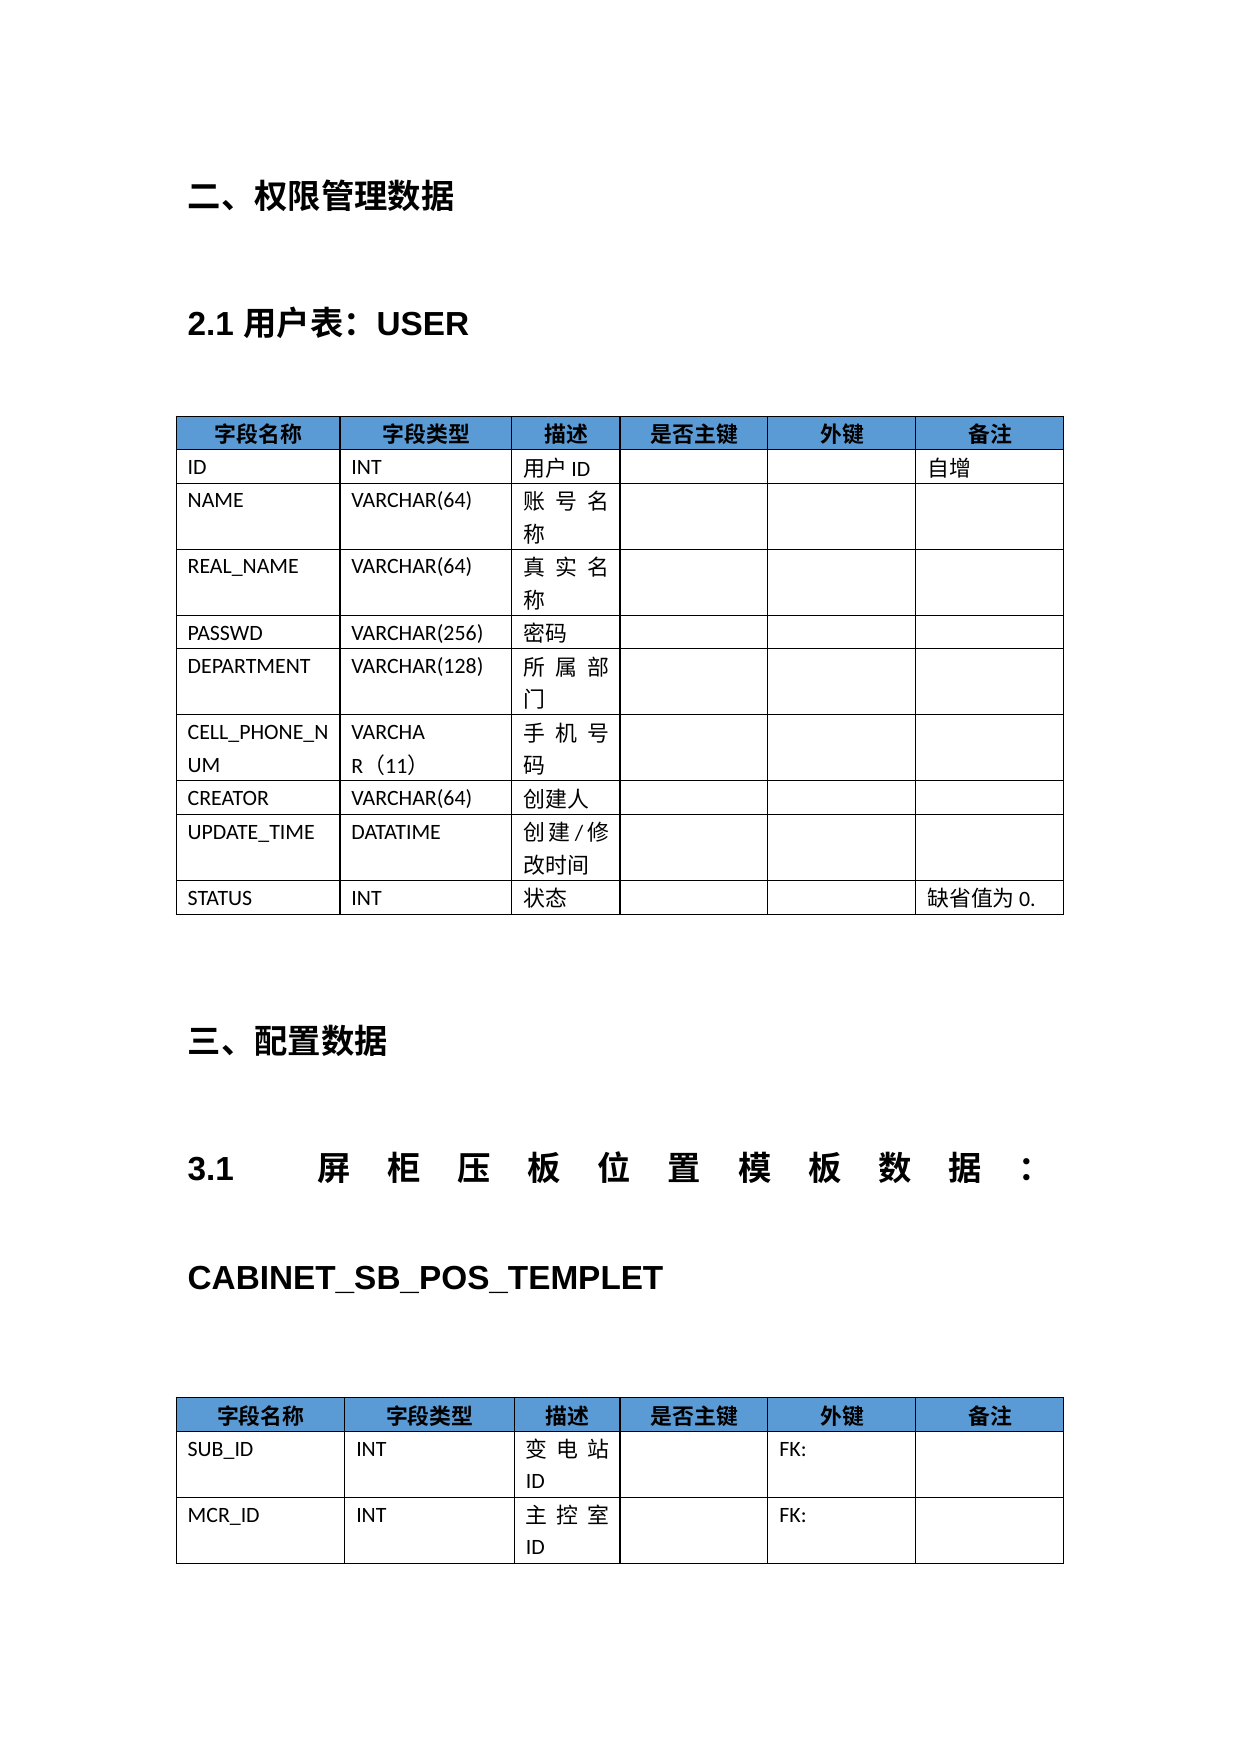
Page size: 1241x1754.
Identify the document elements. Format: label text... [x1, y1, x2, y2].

table_cell [621, 815, 767, 880]
table_cell VARCHAR(256) [341, 616, 511, 648]
table_header 外键 [768, 1398, 915, 1431]
table_cell VARCHAR(128) [341, 649, 511, 714]
table_cell 变电站ID [515, 1432, 619, 1497]
table_cell CELL_PHONE_NUM [177, 715, 339, 780]
table_cell [768, 550, 915, 615]
table_cell CREATOR [177, 781, 339, 814]
table_cell 缺省值为0. [916, 881, 1063, 913]
table_cell INT [345, 1432, 514, 1497]
table_cell UPDATE_TIME [177, 815, 339, 880]
table_cell STATUS [177, 881, 339, 913]
table_cell [768, 484, 915, 549]
table_cell VARCHAR（11） [341, 715, 511, 780]
table_cell [768, 881, 915, 913]
table_cell ID [177, 450, 339, 483]
table_cell MCR_ID [177, 1498, 344, 1563]
table_cell DATATIME [341, 815, 511, 880]
table_cell [768, 649, 915, 714]
table_cell [916, 550, 1063, 615]
subtitle 2.1 用户表：USER [187, 289, 1053, 354]
table_cell PASSWD [177, 616, 339, 648]
table_cell DEPARTMENT [177, 649, 339, 714]
table_cell 创建人 [512, 781, 619, 814]
table_cell [916, 649, 1063, 714]
table_header 描述 [515, 1398, 619, 1431]
table_cell [621, 881, 767, 913]
table_cell 手机号码 [512, 715, 619, 780]
table_header 是否主键 [621, 1398, 767, 1431]
table_cell INT [341, 881, 511, 913]
table_cell [621, 484, 767, 549]
table_cell [768, 815, 915, 880]
subtitle 配置数据 [187, 1007, 1053, 1072]
table_header 字段类型 [341, 417, 511, 449]
table_header 字段名称 [177, 1398, 344, 1431]
table_cell [621, 781, 767, 814]
table_cell SUB_ID [177, 1432, 344, 1497]
table_header 备注 [916, 1398, 1063, 1431]
table_header 描述 [512, 417, 619, 449]
table_cell [621, 649, 767, 714]
subtitle 3.1 屏柜压板位置模板数据：CABINET_SB_POS_TEMPLET [187, 1133, 1053, 1310]
table_cell REAL_NAME [177, 550, 339, 615]
table_cell [916, 781, 1063, 814]
table_cell [916, 1432, 1063, 1497]
table_cell 用户ID [512, 450, 619, 483]
table_cell 真实名称 [512, 550, 619, 615]
table_cell FK: [768, 1498, 915, 1563]
table_cell 状态 [512, 881, 619, 913]
table_cell 创建/修改时间 [512, 815, 619, 880]
table_cell [621, 1498, 767, 1563]
table_cell VARCHAR(64) [341, 781, 511, 814]
table_header 外键 [768, 417, 915, 449]
table_cell [916, 815, 1063, 880]
table_cell [768, 450, 915, 483]
table_cell [916, 715, 1063, 780]
table_cell [768, 781, 915, 814]
table_cell [768, 715, 915, 780]
table_cell [621, 616, 767, 648]
table_cell 自增 [916, 450, 1063, 483]
table_header 是否主键 [621, 417, 767, 449]
table_cell NAME [177, 484, 339, 549]
table_cell [621, 550, 767, 615]
table_cell [768, 616, 915, 648]
table_cell VARCHAR(64) [341, 550, 511, 615]
table_cell [916, 616, 1063, 648]
table_cell [916, 484, 1063, 549]
table_cell 账号名称 [512, 484, 619, 549]
table_cell FK: [768, 1432, 915, 1497]
table_cell [916, 1498, 1063, 1563]
table_header 字段名称 [177, 417, 339, 449]
table_cell INT [345, 1498, 514, 1563]
table_header 备注 [916, 417, 1063, 449]
table_cell [621, 715, 767, 780]
table_cell 主控室ID [515, 1498, 619, 1563]
table_cell 所属部门 [512, 649, 619, 714]
table_header 字段类型 [345, 1398, 514, 1431]
table_cell INT [341, 450, 511, 483]
table_cell [621, 1432, 767, 1497]
table_cell 密码 [512, 616, 619, 648]
subtitle 权限管理数据 [187, 162, 1053, 227]
table_cell VARCHAR(64) [341, 484, 511, 549]
table_cell [621, 450, 767, 483]
